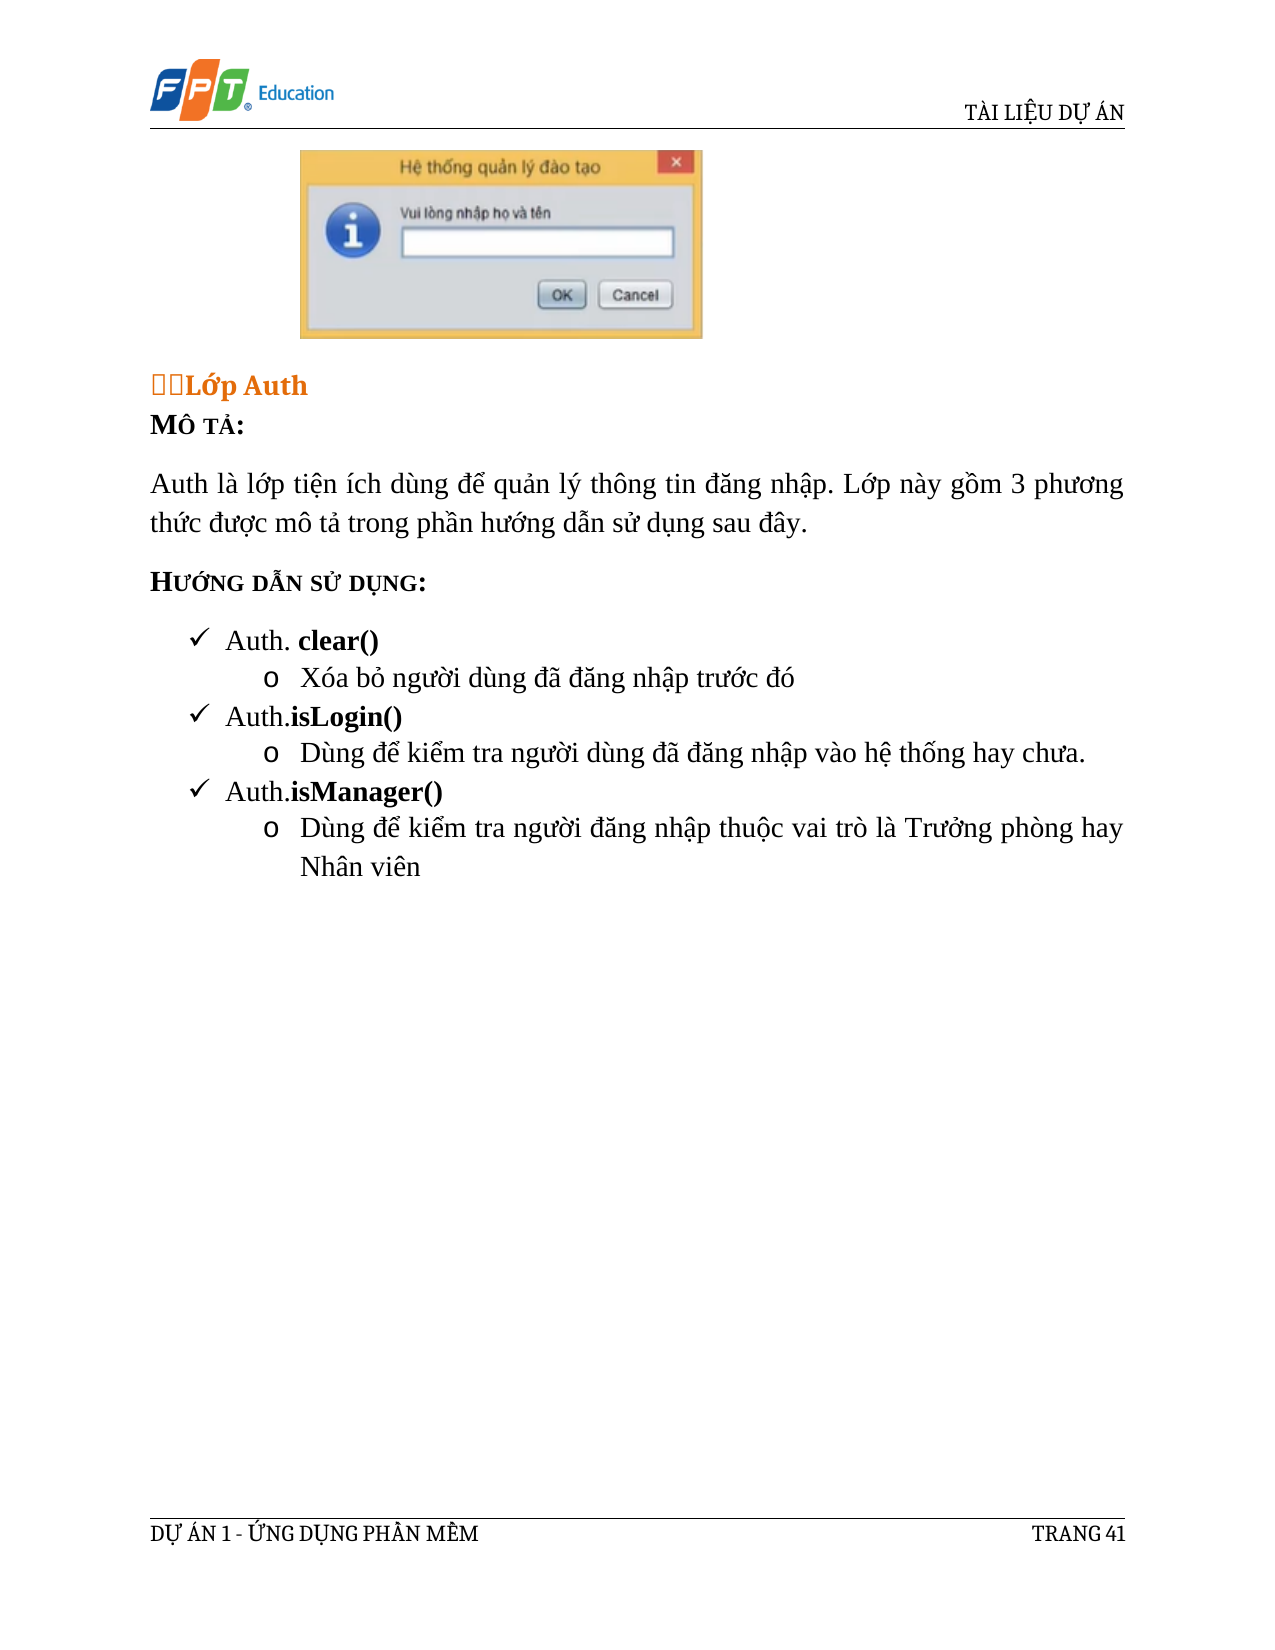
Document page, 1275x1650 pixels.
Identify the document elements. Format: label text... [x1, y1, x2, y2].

list Xóa bỏ người dùng đã đăng nhập trước đó [262, 660, 1125, 696]
picture [300, 150, 704, 339]
list Dùng để kiểm tra người đăng nhập thuộc vai trò là Trưởng phòng hay Nhân viên [262, 810, 1125, 882]
text Mô tả: [150, 407, 1125, 440]
list Dùng để kiểm tra người dùng đã đăng nhập vào hệ thống hay chưa. [262, 735, 1125, 771]
subtitle Lớp Auth [150, 364, 1125, 404]
text Hướng dẫn sử dụng: [150, 564, 1125, 598]
list Auth.isLogin() [187, 699, 1125, 732]
list Auth.isManager() [187, 774, 1125, 807]
picture [150, 59, 336, 121]
list Auth. clear() [187, 623, 1125, 657]
text Auth là lớp tiện ích dùng để quản lý thông tin đăng nhập. Lớp này gồm 3 phương thức được mô tả trong phần hướng dẫn sử dụng sau đây. [150, 466, 1125, 538]
